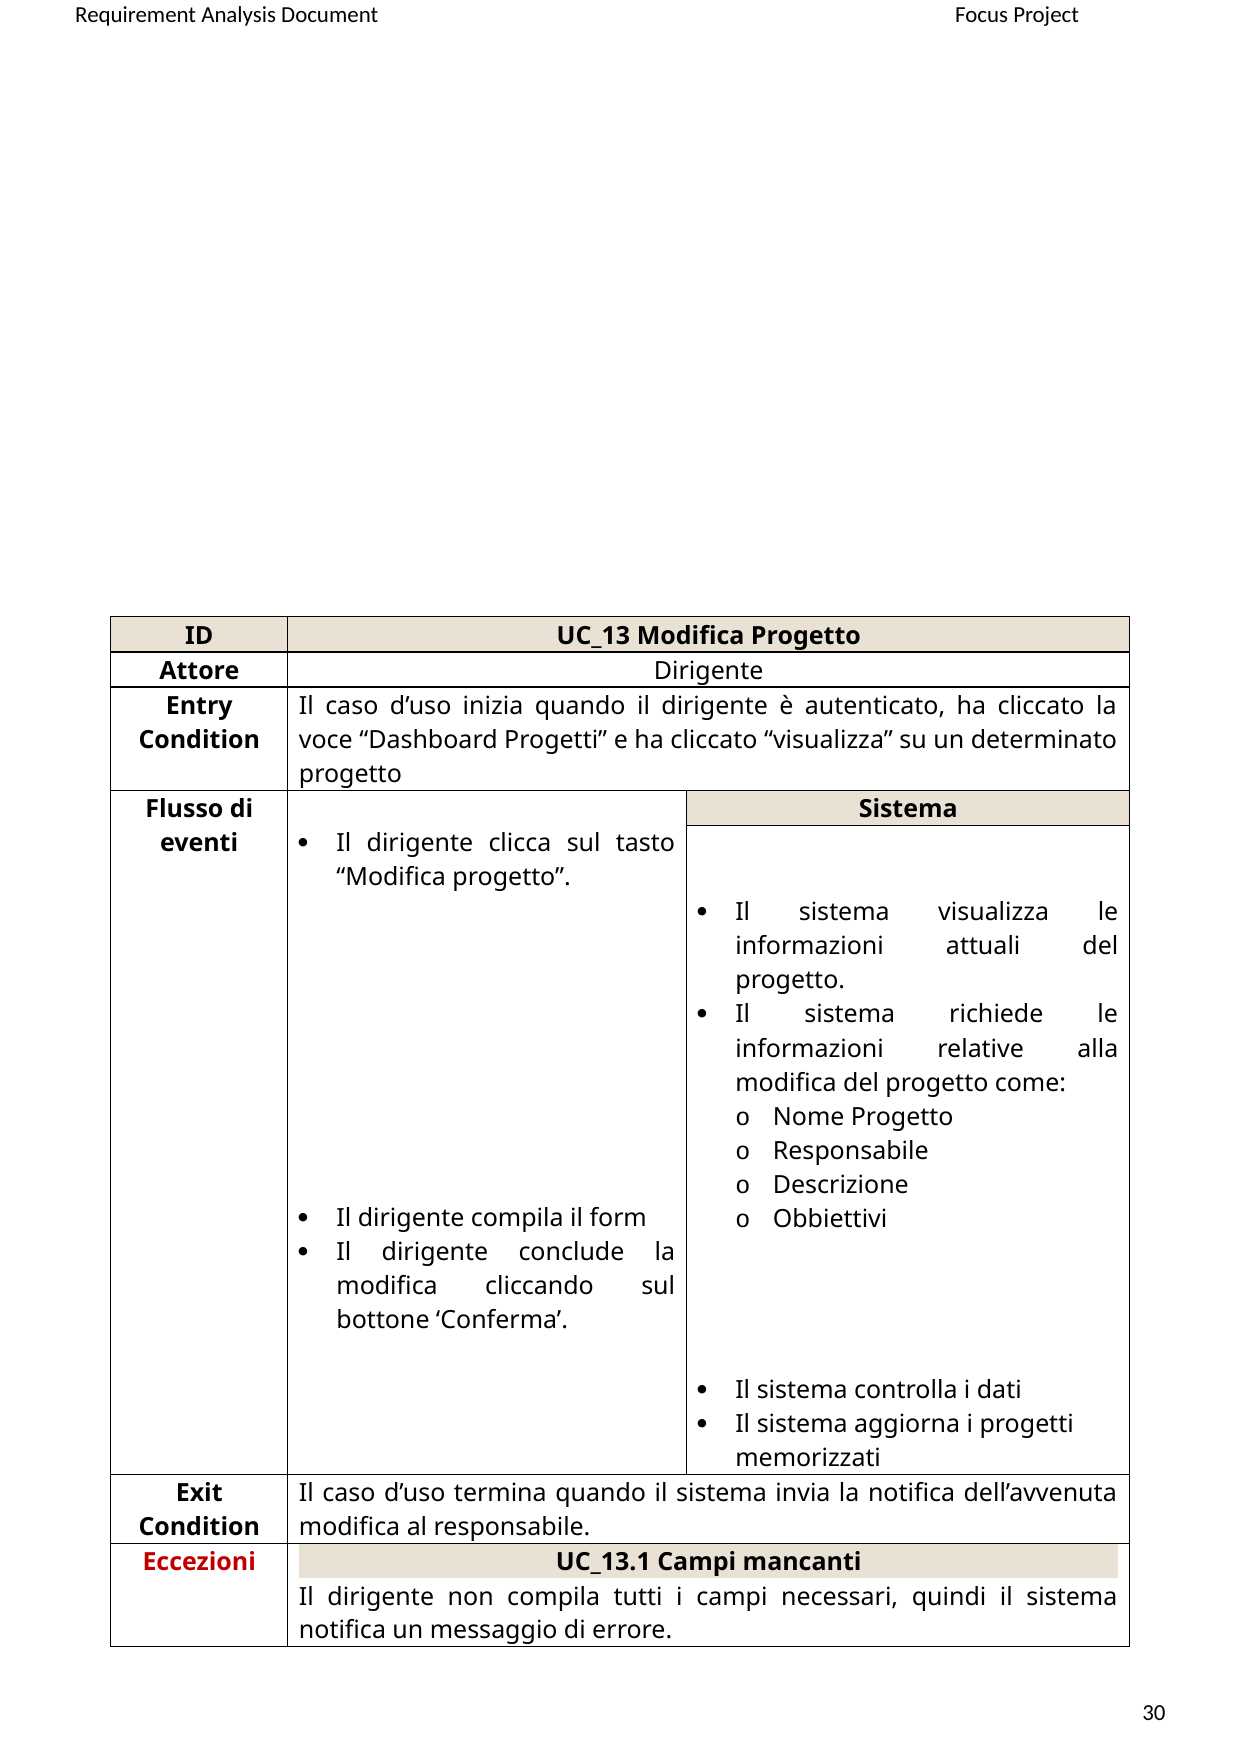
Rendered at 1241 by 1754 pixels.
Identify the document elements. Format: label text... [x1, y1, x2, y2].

table_cell Flusso di eventi [111, 791, 287, 1474]
table_cell Il caso d’uso inizia quando il dirigente è autenticato, ha cliccato la voce “Dashboard Progetti” e ha cliccato “visualizza” su un determinato progetto [288, 688, 1129, 790]
table_cell Il caso d’uso termina quando il sistema invia la notifica dell’avvenuta modifica al responsabile. [288, 1475, 1129, 1543]
table_cell Exit Condition [111, 1475, 287, 1543]
table_header ID [111, 617, 287, 651]
table_cell Entry Condition [111, 688, 287, 790]
table_cell Attore [111, 653, 287, 686]
table_cell Il dirigente clicca sul tasto “Modifica progetto”. Il dirigente compila il form Il dirigente conclude la modifica cliccando sul bottone ‘Conferma’. [288, 791, 686, 1474]
table_cell Sistema [687, 791, 1129, 825]
table_cell Dirigente [288, 653, 1129, 686]
table_cell Il sistema visualizza le informazioni attuali del progetto. Il sistema richiede le informazioni relative alla modifica del progetto come: Nome Progetto Responsabile Descrizione Obbiettivi Il sistema controlla i dati Il sistema aggiorna i progetti memorizzati [687, 826, 1129, 1474]
table_cell Eccezioni [111, 1544, 287, 1646]
table_header UC_13 Modifica Progetto [288, 617, 1129, 651]
table_cell UC_13.1 Campi mancanti Il dirigente non compila tutti i campi necessari, quindi il sistema notifica un messaggio di errore. [288, 1544, 1129, 1646]
